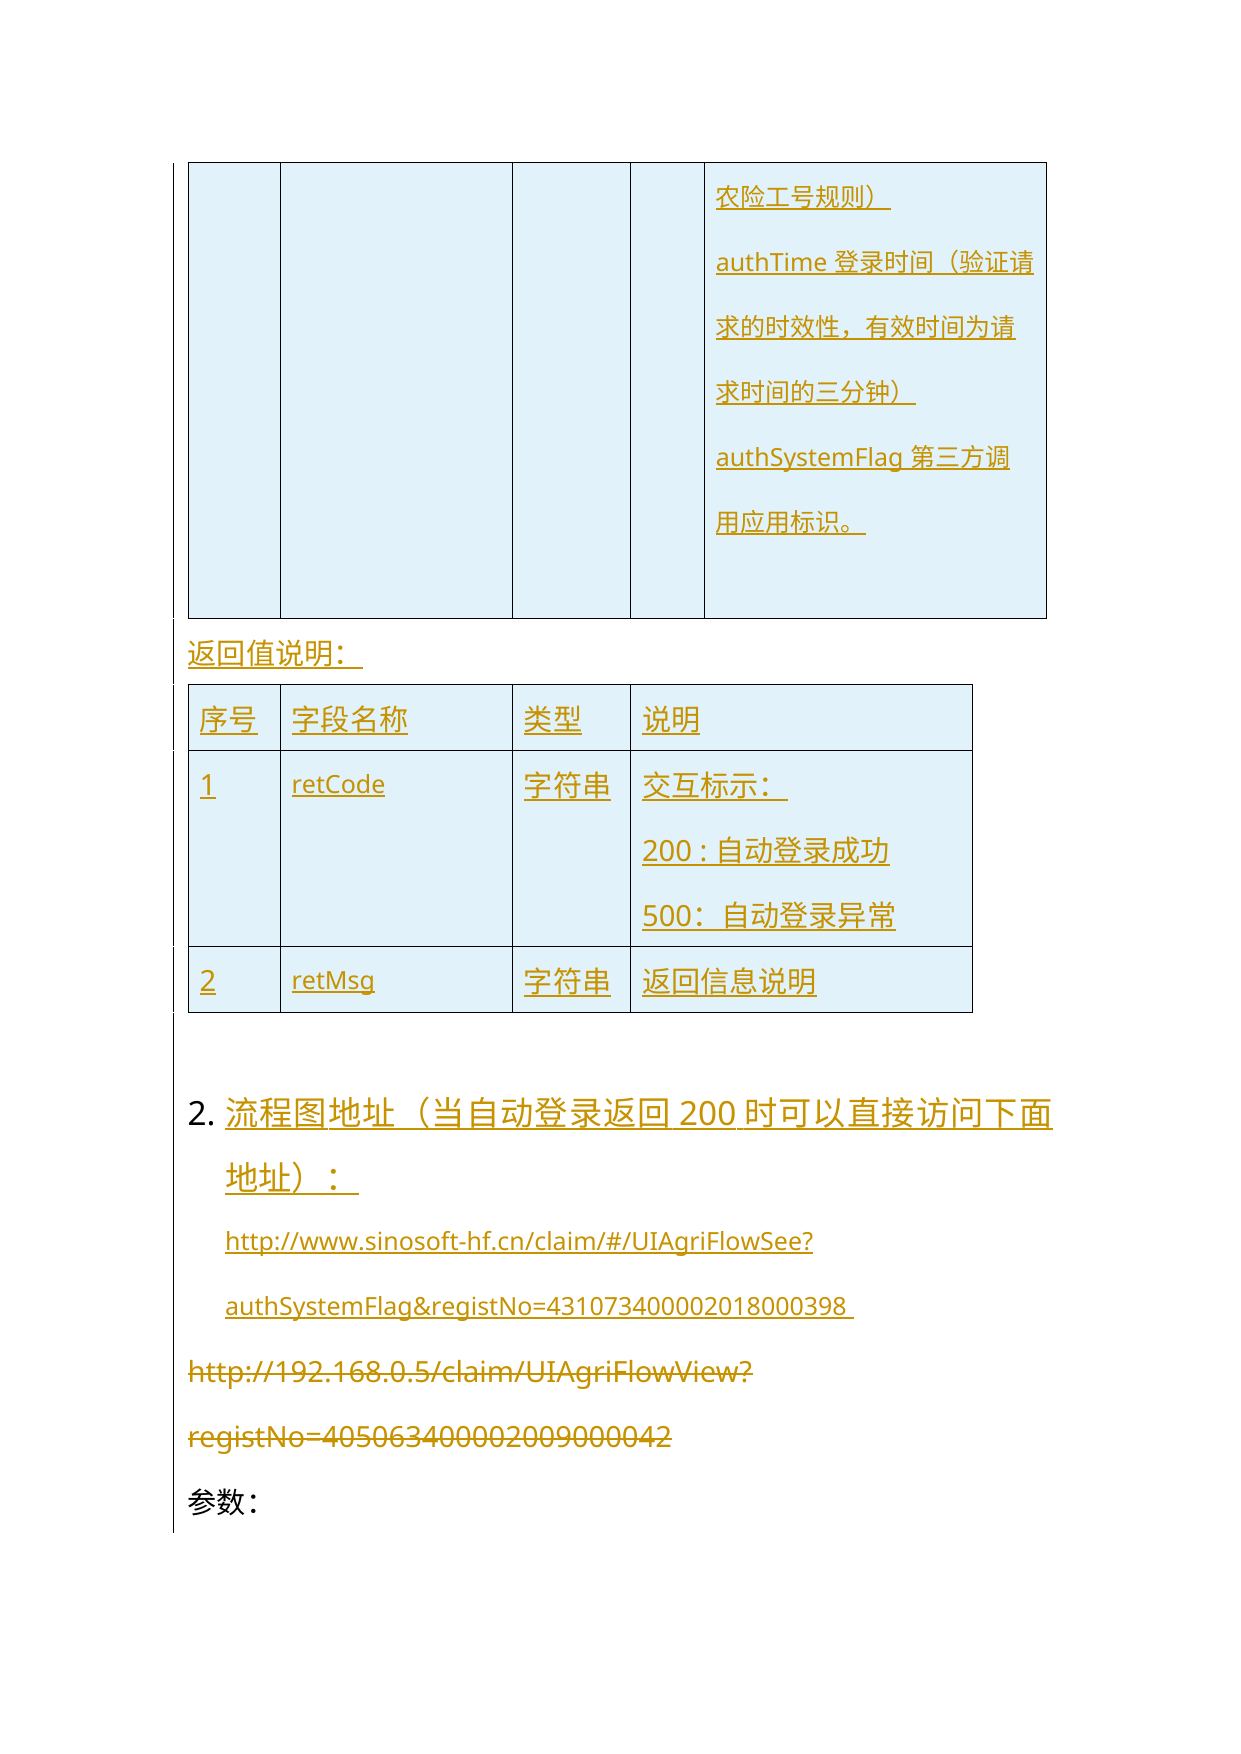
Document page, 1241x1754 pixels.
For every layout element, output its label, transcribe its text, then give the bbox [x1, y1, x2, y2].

text 参数： [187, 1468, 1053, 1533]
